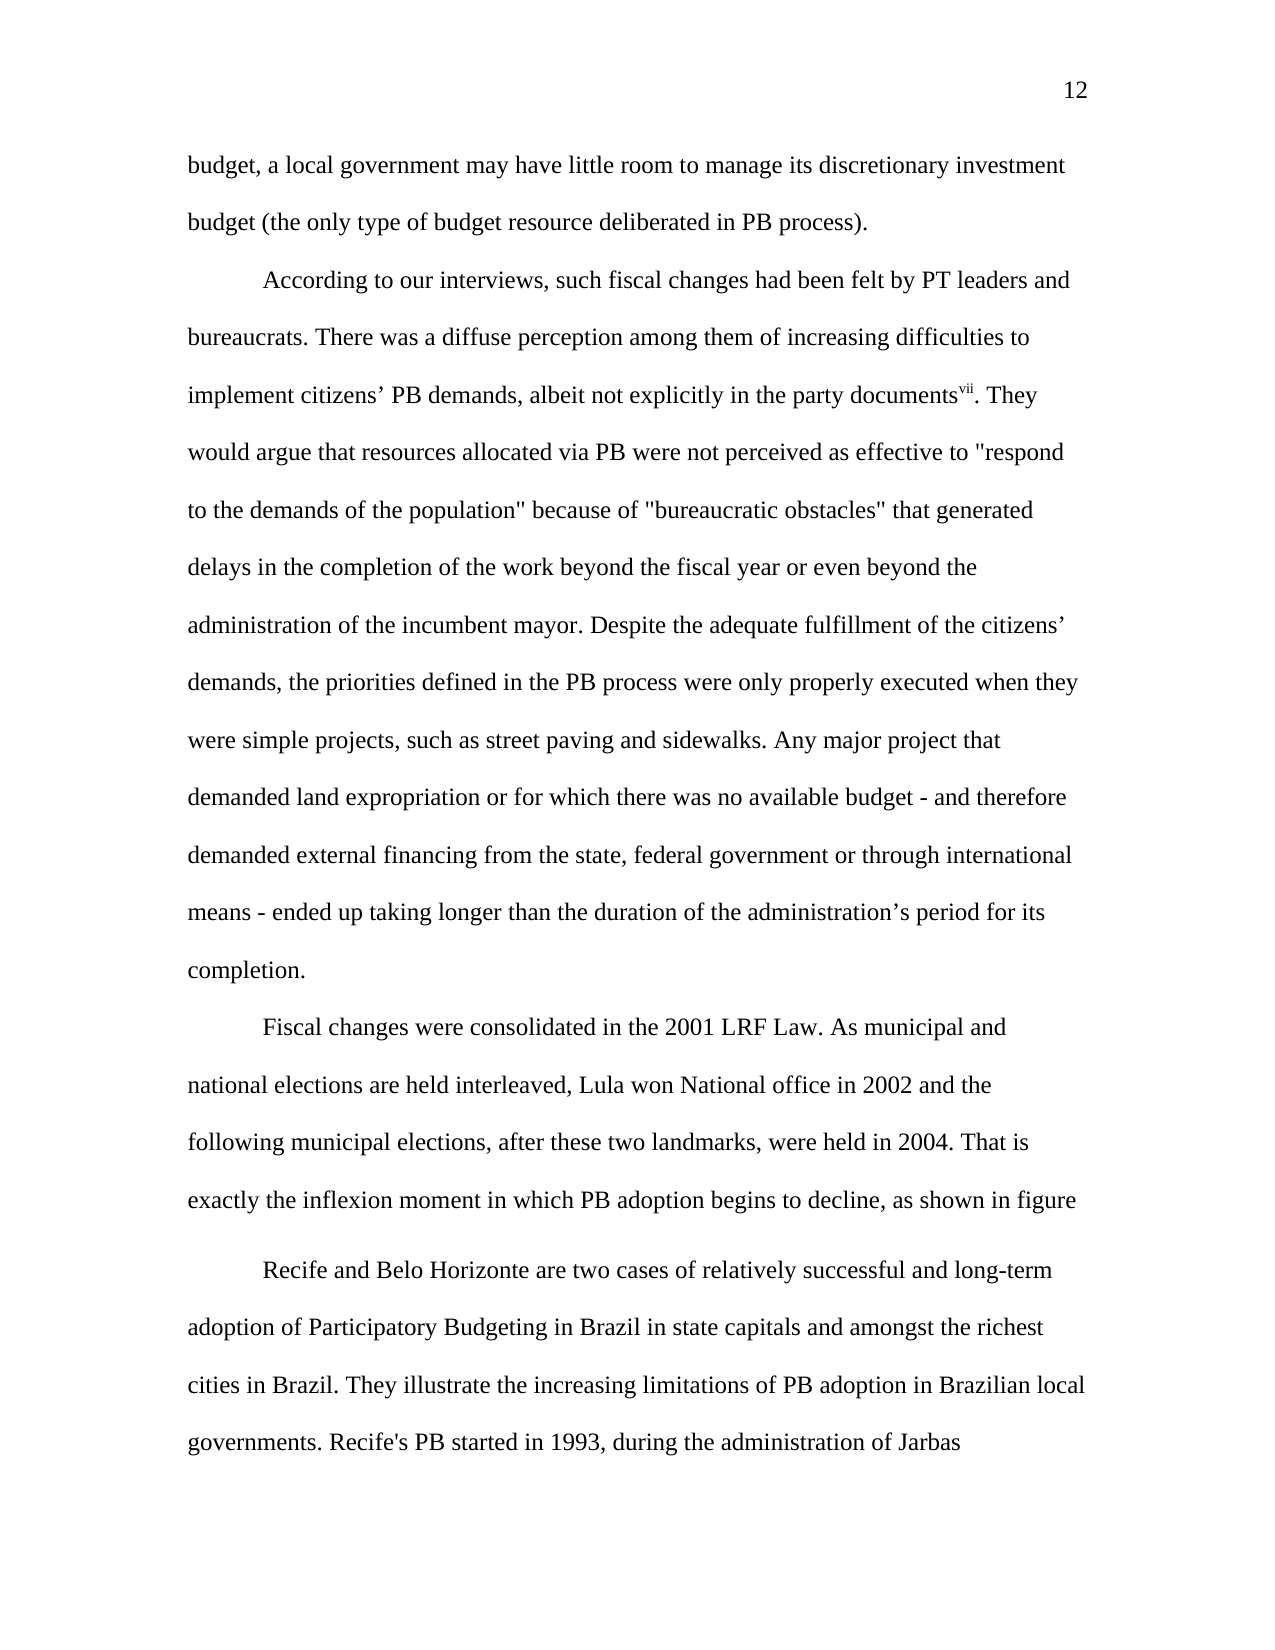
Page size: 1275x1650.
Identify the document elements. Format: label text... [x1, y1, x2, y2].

text Fiscal changes were consolidated in the 2001 LRF Law. As municipal and national elections are held interleaved, Lula won National office in 2002 and the following municipal elections, after these two landmarks, were held in 2004. That is exactly the inflexion moment in which PB adoption begins to decline, as shown in figure [187, 1012, 1088, 1214]
text According to our interviews, such fiscal changes had been felt by PT leaders and bureaucrats. There was a diffuse perception among them of increasing difficulties to implement citizens’ PB demands, albeit not explicitly in the party documents. They would argue that resources allocated via PB were not perceived as effective to "respond to the demands of the population" because of "bureaucratic obstacles" that generated delays in the completion of the work beyond the fiscal year or even beyond the administration of the incumbent mayor. Despite the adequate fulfillment of the citizens’ demands, the priorities defined in the PB process were only properly executed when they were simple projects, such as street paving and sidewalks. Any major project that demanded land expropriation or for which there was no available budget - and therefore demanded external financing from the state, federal government or through international means - ended up taking longer than the duration of the administration’s period for its completion. [187, 265, 1088, 984]
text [187, 1255, 1088, 1456]
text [187, 150, 1088, 236]
